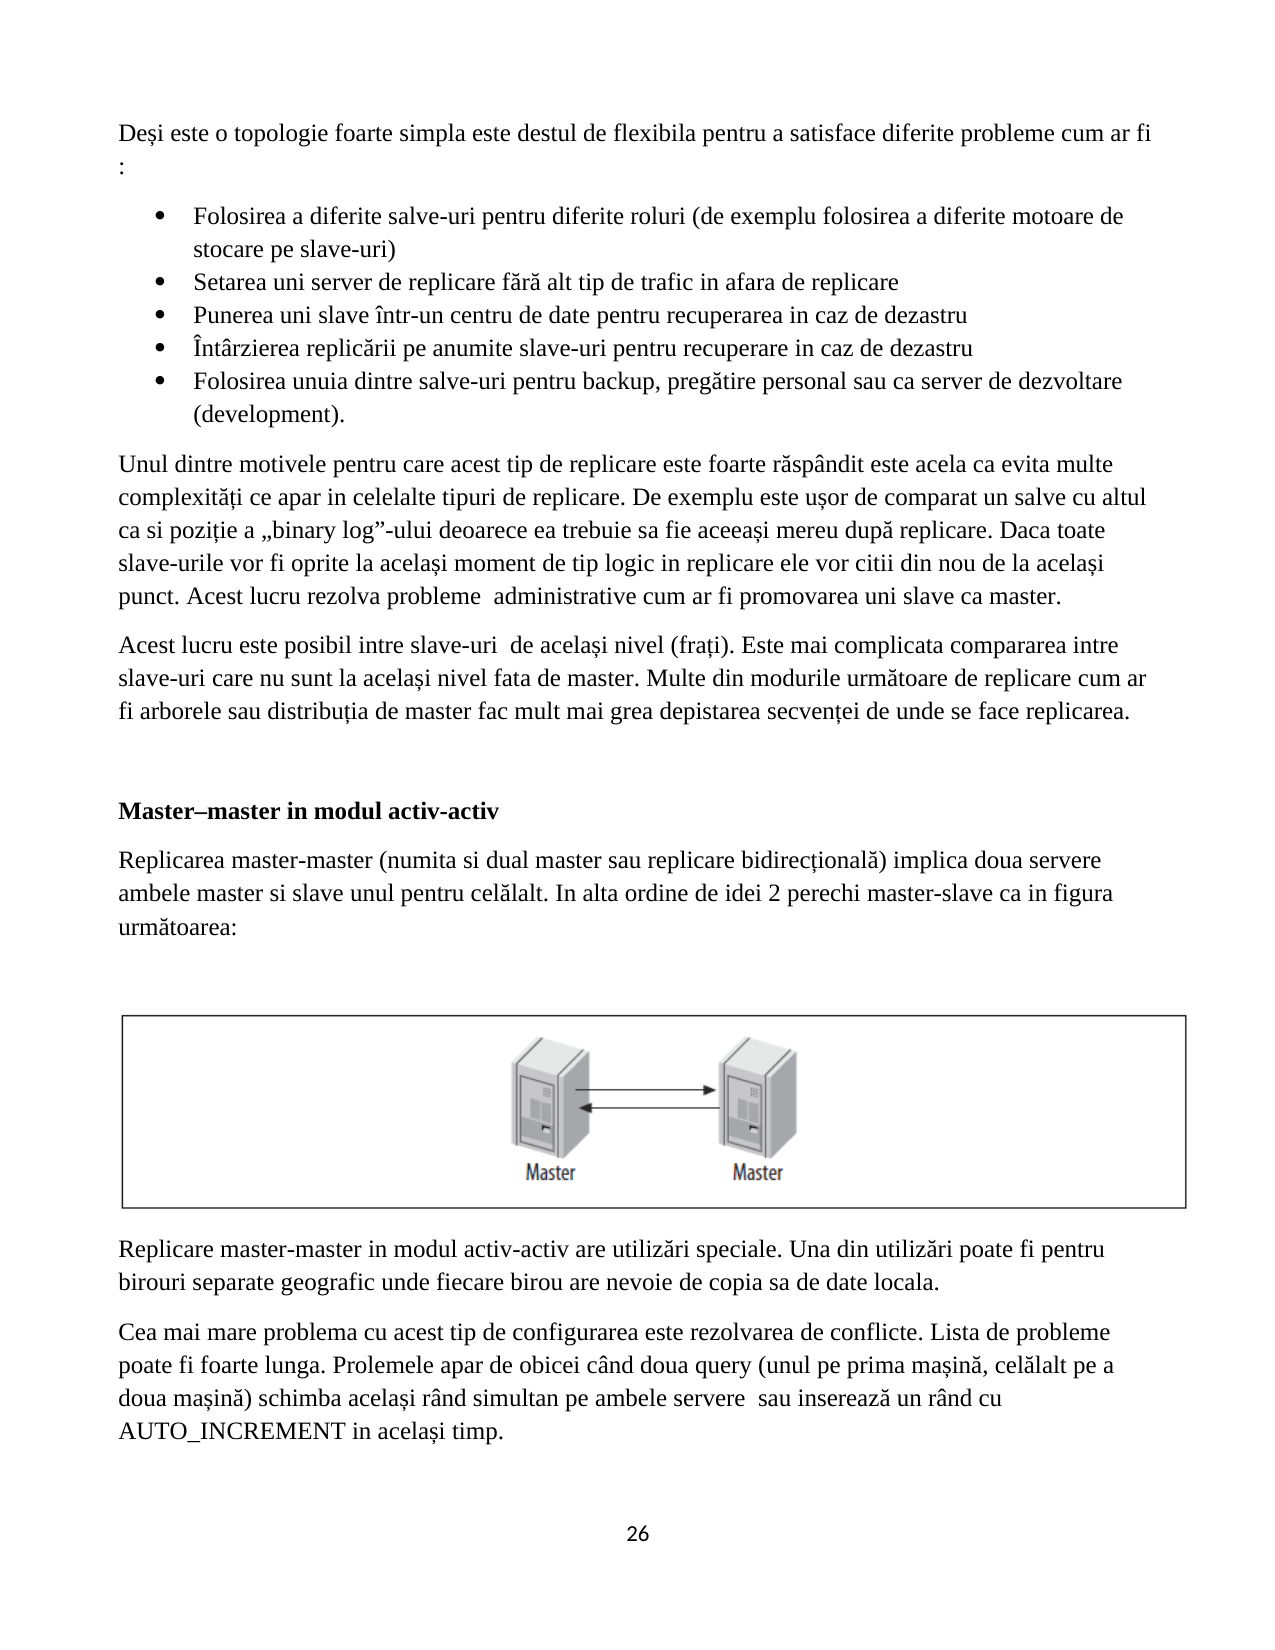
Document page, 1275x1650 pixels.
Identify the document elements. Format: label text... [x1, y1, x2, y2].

text Master–master in modul activ-activ [118, 796, 1157, 824]
list Folosirea a diferite salve-uri pentru diferite roluri (de exemplu folosirea a diferite motoare de stocare pe slave-uri) [156, 201, 1157, 263]
list Punerea uni slave într-un centru de date pentru recuperarea in caz de dezastru [156, 300, 1157, 329]
text Replicarea master-master (numita si dual master sau replicare bidirecțională) implica doua servere ambele master si slave unul pentru celălalt. In alta ordine de idei 2 perechi master-slave ca in figura următoarea: [118, 846, 1157, 940]
list Setarea uni server de replicare fără alt tip de trafic in afara de replicare [156, 267, 1157, 296]
text Unul dintre motivele pentru care acest tip de replicare este foarte răspândit este acela ca evita multe complexități ce apar in celelalte tipuri de replicare. De exemplu este ușor de comparat un salve cu altul ca si poziție a „binary log”-ului deoarece ea trebuie sa fie aceeași mereu după replicare. Daca toate slave-urile vor fi oprite la același moment de tip logic in replicare ele vor citii din nou de la același punct. Acest lucru rezolva probleme administrative cum ar fi promovarea uni slave ca master. [118, 449, 1157, 609]
text Cea mai mare problema cu acest tip de configurarea este rezolvarea de conflicte. Lista de probleme poate fi foarte lunga. Prolemele apar de obicei când doua query (unul pe prima mașină, celălalt pe a doua mașină) schimba același rând simultan pe ambele servere sau inserează un rând cu AUTO_INCREMENT in același timp. [118, 1317, 1157, 1444]
list Întârzierea replicării pe anumite slave-uri pentru recuperare in caz de dezastru [156, 333, 1157, 362]
text Replicare master-master in modul activ-activ are utilizări speciale. Una din utilizări poate fi pentru birouri separate geografic unde fiecare birou are nevoie de copia sa de date locala. [118, 1234, 1157, 1296]
text Acest lucru este posibil intre slave-uri de același nivel (frați). Este mai complicata compararea intre slave-uri care nu sunt la același nivel fata de master. Multe din modurile următoare de replicare cum ar fi arborele sau distribuția de master fac mult mai grea depistarea secvenței de unde se face replicarea. [118, 630, 1157, 725]
text Deși este o topologie foarte simpla este destul de flexibila pentru a satisface diferite probleme cum ar fi : [118, 118, 1157, 180]
picture [118, 1011, 1193, 1214]
list Folosirea unuia dintre salve-uri pentru backup, pregătire personal sau ca server de dezvoltare (development). [156, 366, 1157, 428]
